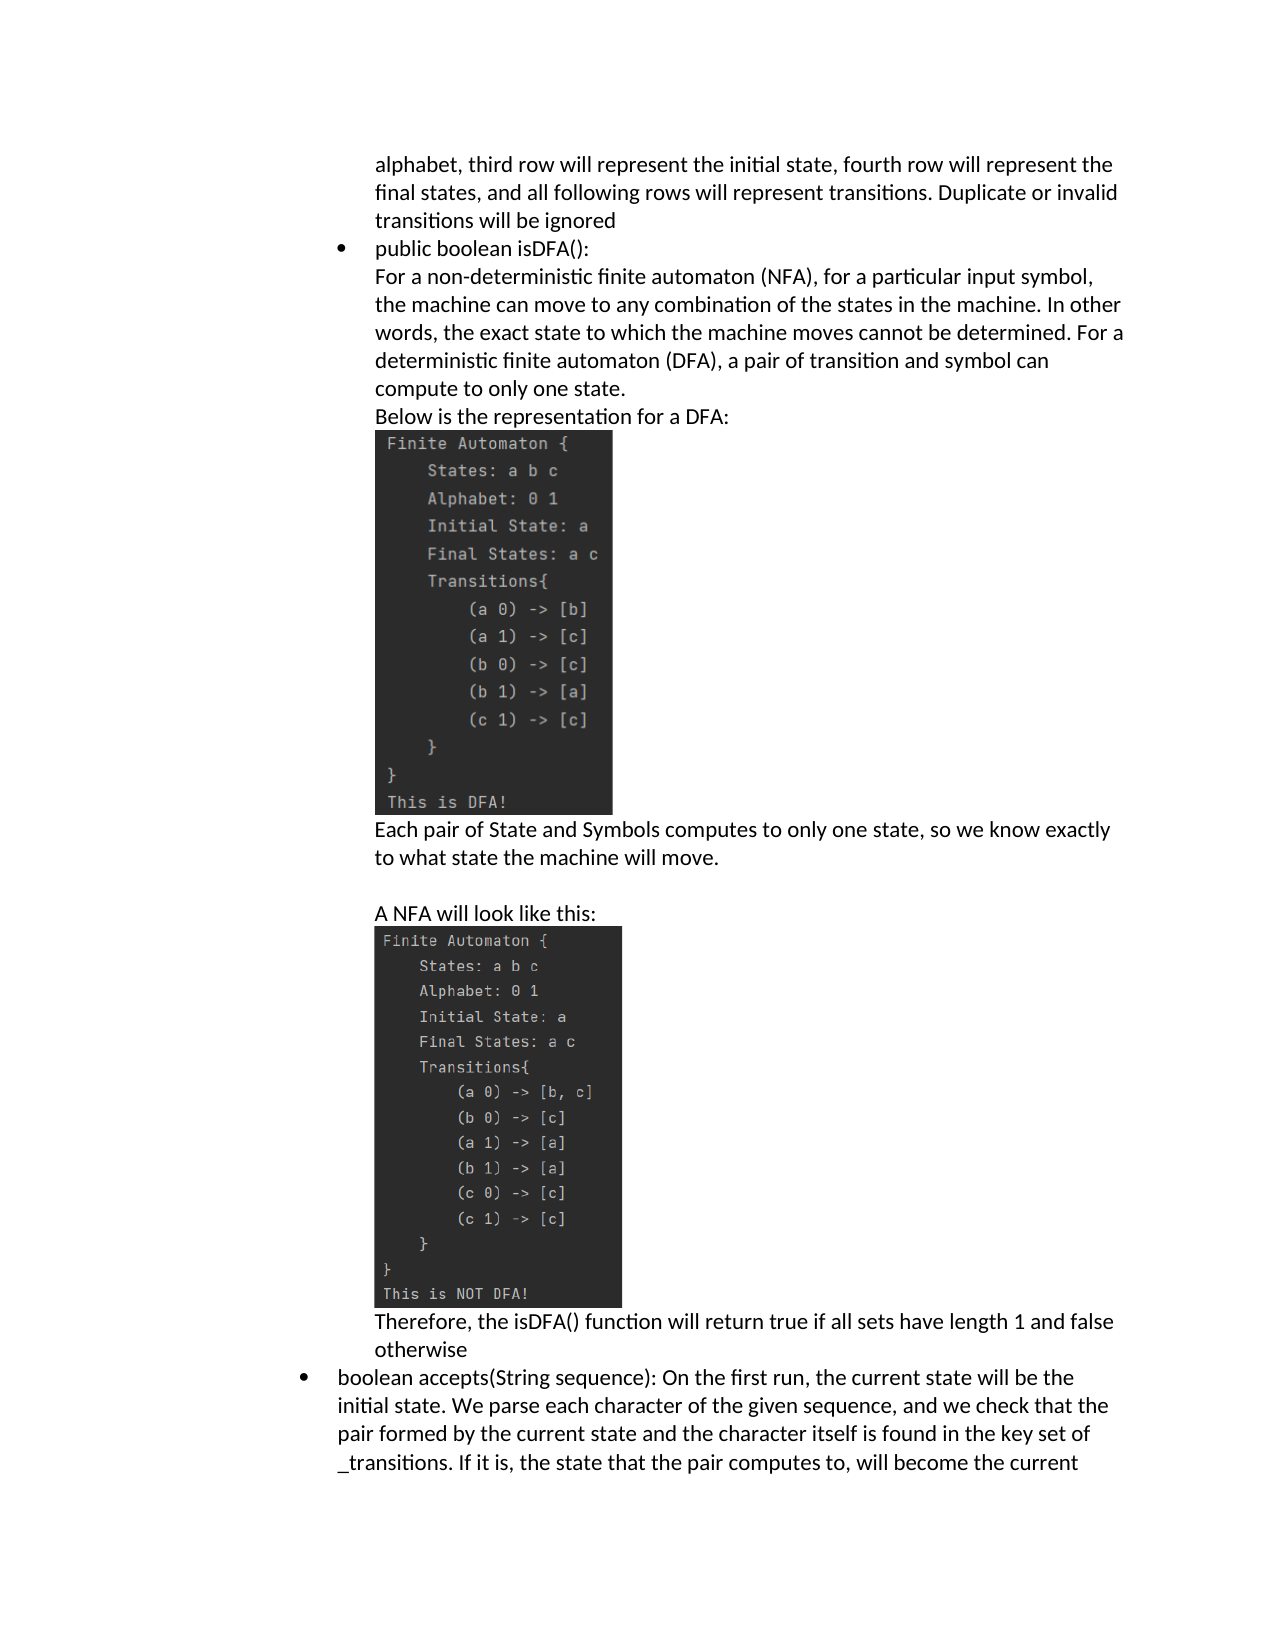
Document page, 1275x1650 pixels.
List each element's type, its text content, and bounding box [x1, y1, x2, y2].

text Each pair of State and Symbols computes to only one state, so we know exactly to what state the machine will move. [374, 815, 1125, 871]
text Therefore, the isDFA() function will return true if all sets have length 1 and false otherwise [374, 1307, 1125, 1363]
text A NFA will look like this: [374, 899, 1125, 927]
picture [375, 430, 613, 815]
picture [374, 926, 623, 1308]
list public boolean isDFA(): [337, 234, 1125, 262]
text Below is the representation for a DFA: [375, 402, 1125, 430]
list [300, 1363, 1125, 1476]
text For a non-deterministic finite automaton (NFA), for a particular input symbol, the machine can move to any combination of the states in the machine. In other words, the exact state to which the machine moves cannot be determined. For a deterministic finite automaton (DFA), a pair of transition and symbol can compute to only one state. [375, 262, 1125, 402]
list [337, 150, 1125, 234]
